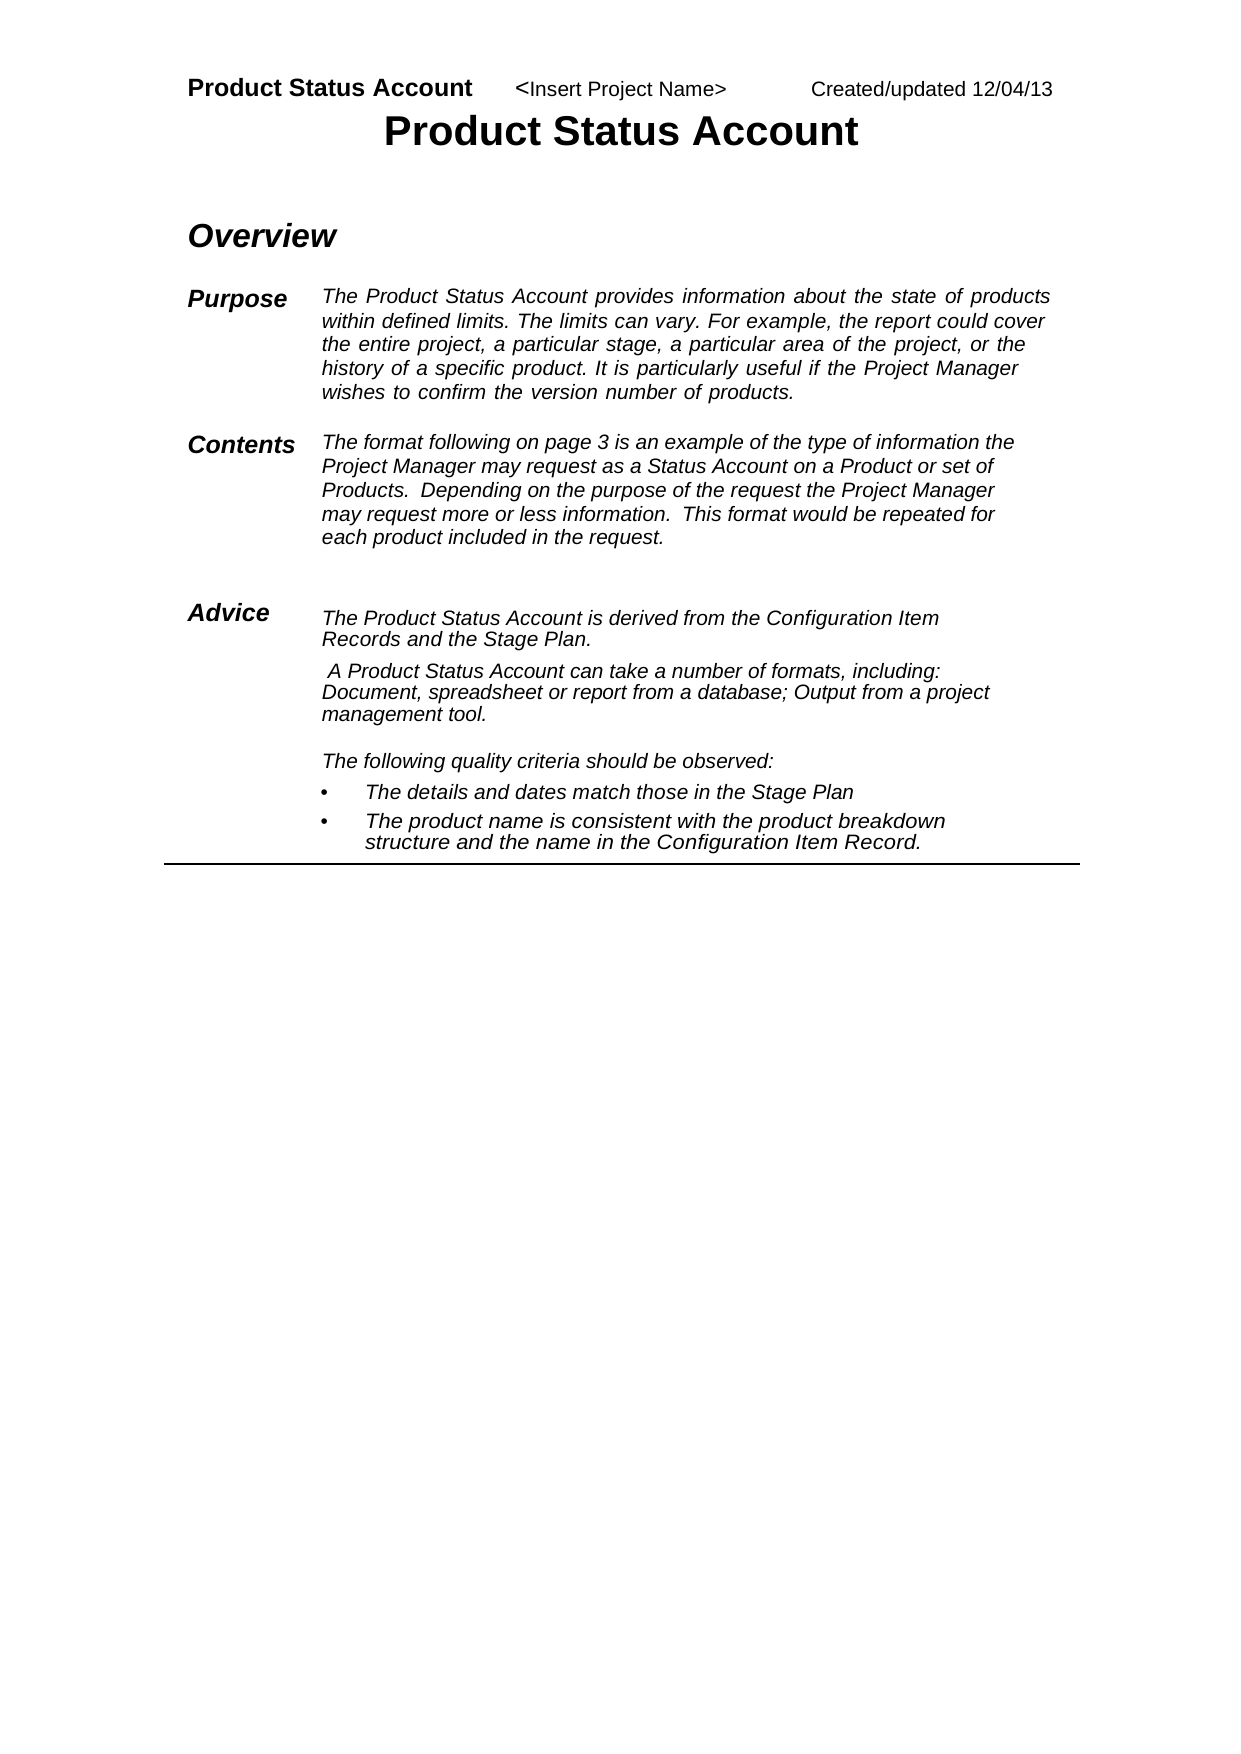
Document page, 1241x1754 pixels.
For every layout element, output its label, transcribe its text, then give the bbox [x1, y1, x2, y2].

table_cell Advice [164, 576, 308, 863]
table_header Purpose [164, 281, 308, 419]
table_cell Contents [164, 419, 308, 576]
table_header The Product Status Account provides information about the state of products within defined limits. The limits can vary. For example, the report could cover the entire project, a particular stage, a particular area of the project, or the history of a specific product. It is particularly useful if the Project Manager wishes to confirm the version number of products. [308, 281, 1079, 419]
text Product Status Account [152, 100, 1090, 157]
text Overview [187, 216, 1090, 255]
table_cell The Product Status Account is derived from the Configuration Item Records and the Stage Plan. A Product Status Account can take a number of formats, including: Document, spreadsheet or report from a database; Output from a project management tool. The following quality criteria should be observed: The details and dates match those in the Stage Plan The product name is consistent with the product breakdown structure and the name in the Configuration Item Record. [308, 576, 1079, 863]
table_cell The format following on page 3 is an example of the type of information the Project Manager may request as a Status Account on a Product or set of Products. Depending on the purpose of the request the Project Manager may request more or less information. This format would be repeated for each product included in the request. [308, 419, 1079, 576]
